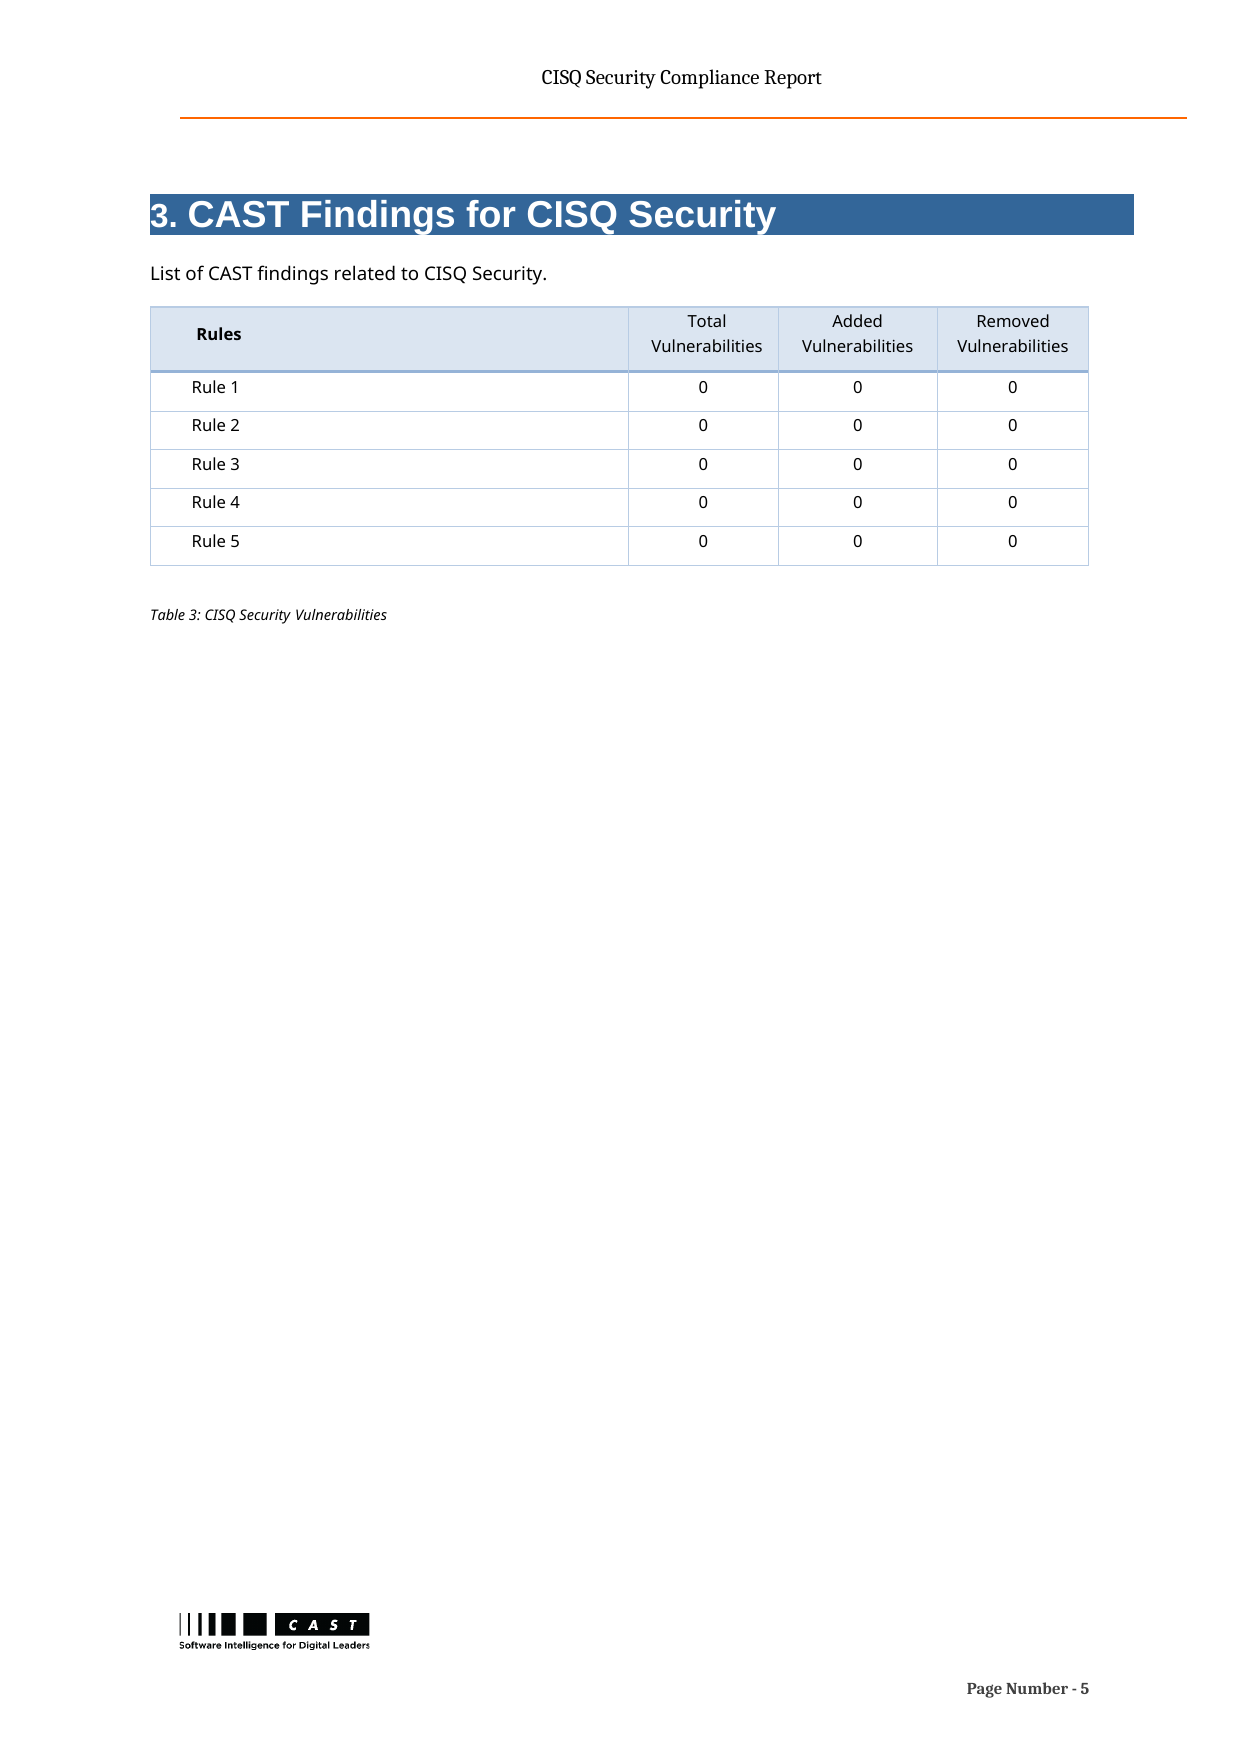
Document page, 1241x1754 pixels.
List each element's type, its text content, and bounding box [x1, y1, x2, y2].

table_cell 0 [629, 373, 778, 411]
table_header Total Vulnerabilities [629, 308, 778, 370]
table_cell 0 [629, 412, 778, 449]
picture [179, 1613, 370, 1651]
table_cell 0 [938, 450, 1088, 488]
table_header Rules [151, 308, 628, 370]
table_cell Rule 3 [151, 450, 628, 488]
table_cell Rule 4 [151, 489, 628, 526]
text Table 3: CISQ Security Vulnerabilities [150, 605, 1116, 625]
table_cell Rule 5 [151, 527, 628, 565]
table_cell Rule 2 [151, 412, 628, 449]
table_cell 0 [938, 373, 1088, 411]
table_cell 0 [779, 450, 937, 488]
table_header Removed Vulnerabilities [938, 308, 1088, 370]
subtitle CAST Findings for CISQ Security [150, 194, 1134, 235]
table_header Added Vulnerabilities [779, 308, 937, 370]
table_cell 0 [629, 527, 778, 565]
table_cell 0 [938, 527, 1088, 565]
table_cell Rule 1 [151, 373, 628, 411]
table_cell 0 [938, 412, 1088, 449]
table_cell 0 [779, 527, 937, 565]
table_cell 0 [779, 373, 937, 411]
table_cell 0 [629, 450, 778, 488]
table_cell 0 [779, 412, 937, 449]
table_cell 0 [938, 489, 1088, 526]
table_cell 0 [779, 489, 937, 526]
text List of CAST findings related to CISQ Security. [150, 260, 1116, 286]
table_cell 0 [629, 489, 778, 526]
